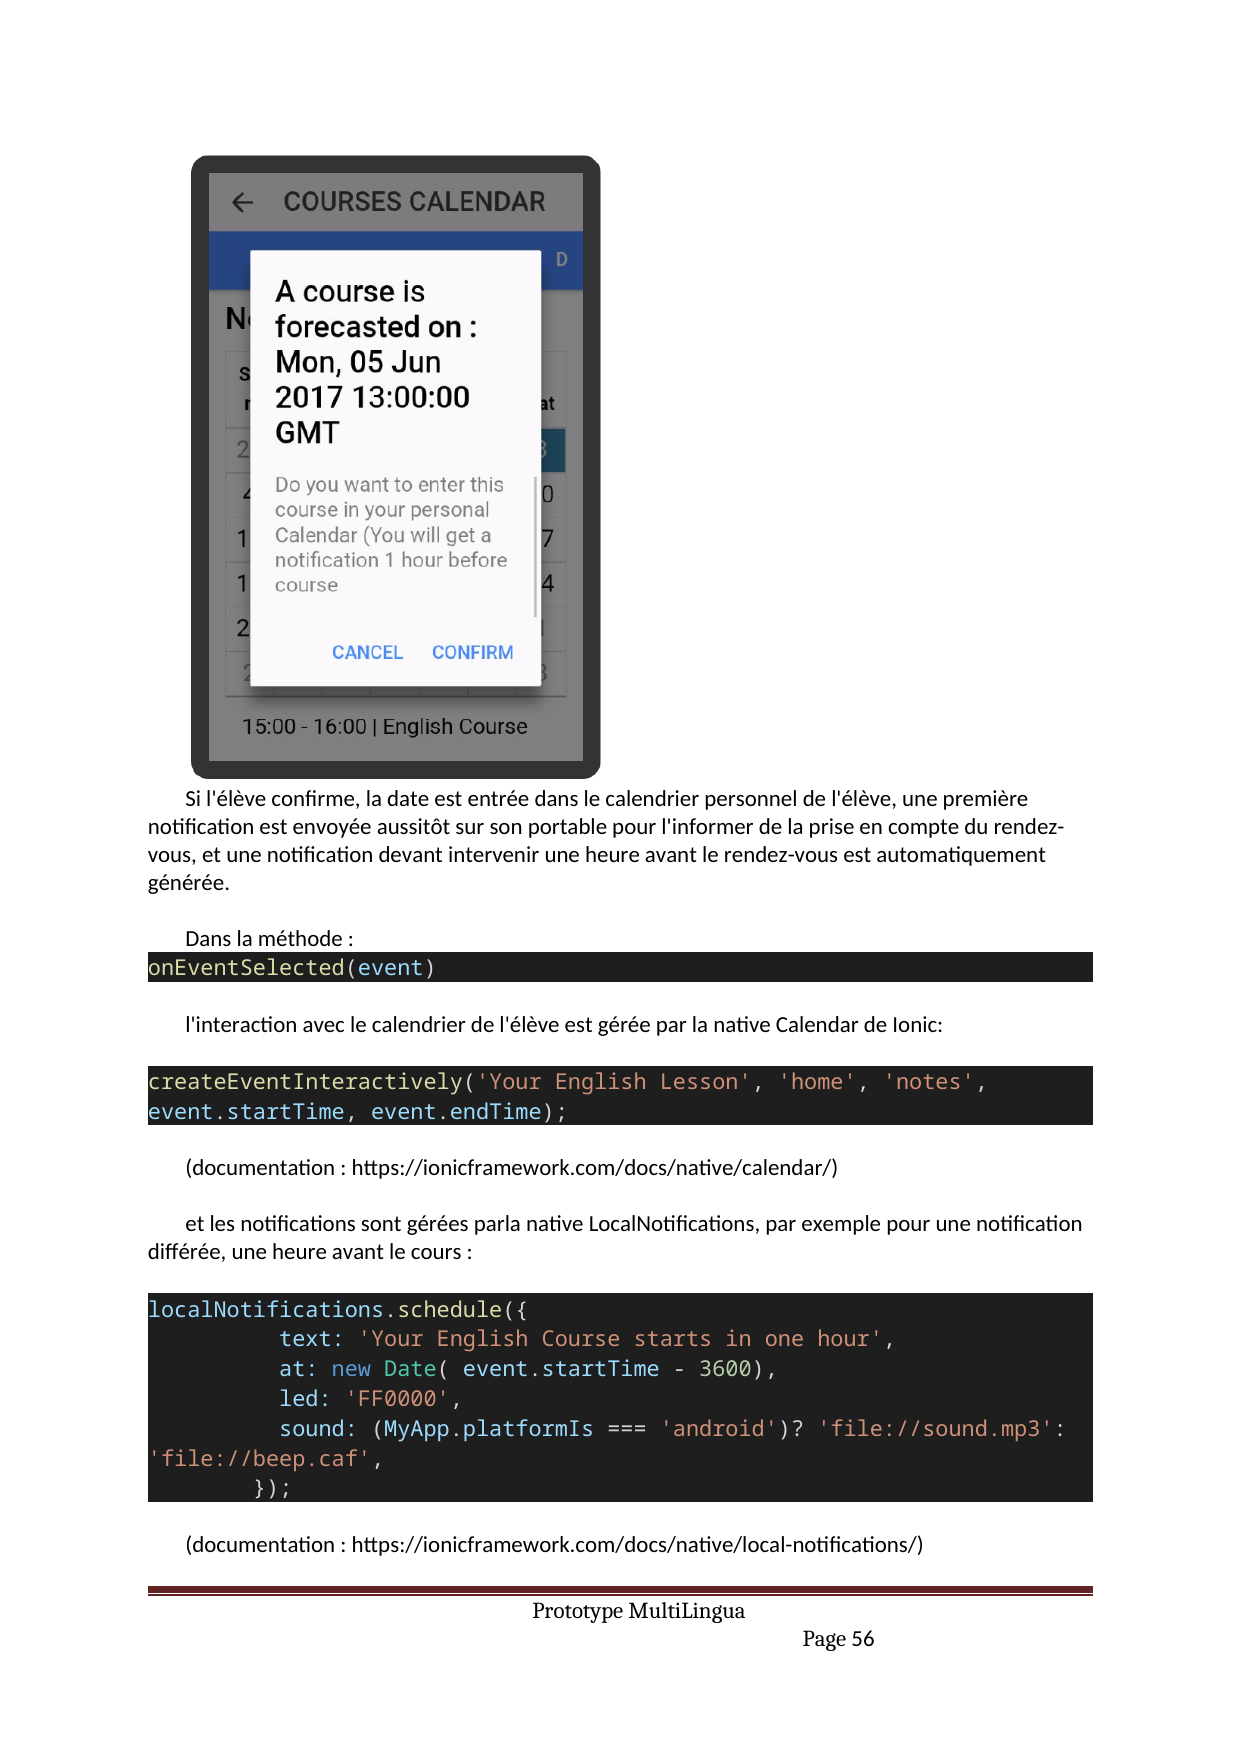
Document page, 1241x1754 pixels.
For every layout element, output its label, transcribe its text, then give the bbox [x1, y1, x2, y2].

text (documentation : https://ionicframework.com/docs/native/calendar/) [148, 1153, 1093, 1181]
text et les notifications sont gérées parla native LocalNotifications, par exemple pour une notification différée, une heure avant le cours : [148, 1209, 1093, 1266]
picture [185, 147, 609, 784]
text (documentation : https://ionicframework.com/docs/native/local-notifications/) [148, 1530, 1093, 1558]
text text: 'Your English Course starts in one hour', [148, 1323, 1093, 1353]
text l'interaction avec le calendrier de l'élève est gérée par la native Calendar de Ionic: [148, 1010, 1093, 1038]
text onEventSelected(event) [148, 952, 1093, 982]
text }); [148, 1472, 1093, 1502]
text at: new Date( event.startTime - 3600), [148, 1353, 1093, 1383]
text led: 'FF0000', [148, 1383, 1093, 1413]
text createEventInteractively('Your English Lesson', 'home', 'notes', event.startTime, event.endTime); [148, 1066, 1093, 1125]
text Si l'élève confirme, la date est entrée dans le calendrier personnel de l'élève, une première notification est envoyée aussitôt sur son portable pour l'informer de la prise en compte du rendez-vous, et une notification devant intervenir une heure avant le rendez-vous est automatiquement générée. [148, 784, 1093, 896]
text Dans la méthode : [148, 924, 1093, 952]
text sound: (MyApp.platformIs === 'android')? 'file://sound.mp3': 'file://beep.caf', [148, 1413, 1093, 1472]
text localNotifications.schedule({ [148, 1293, 1093, 1323]
